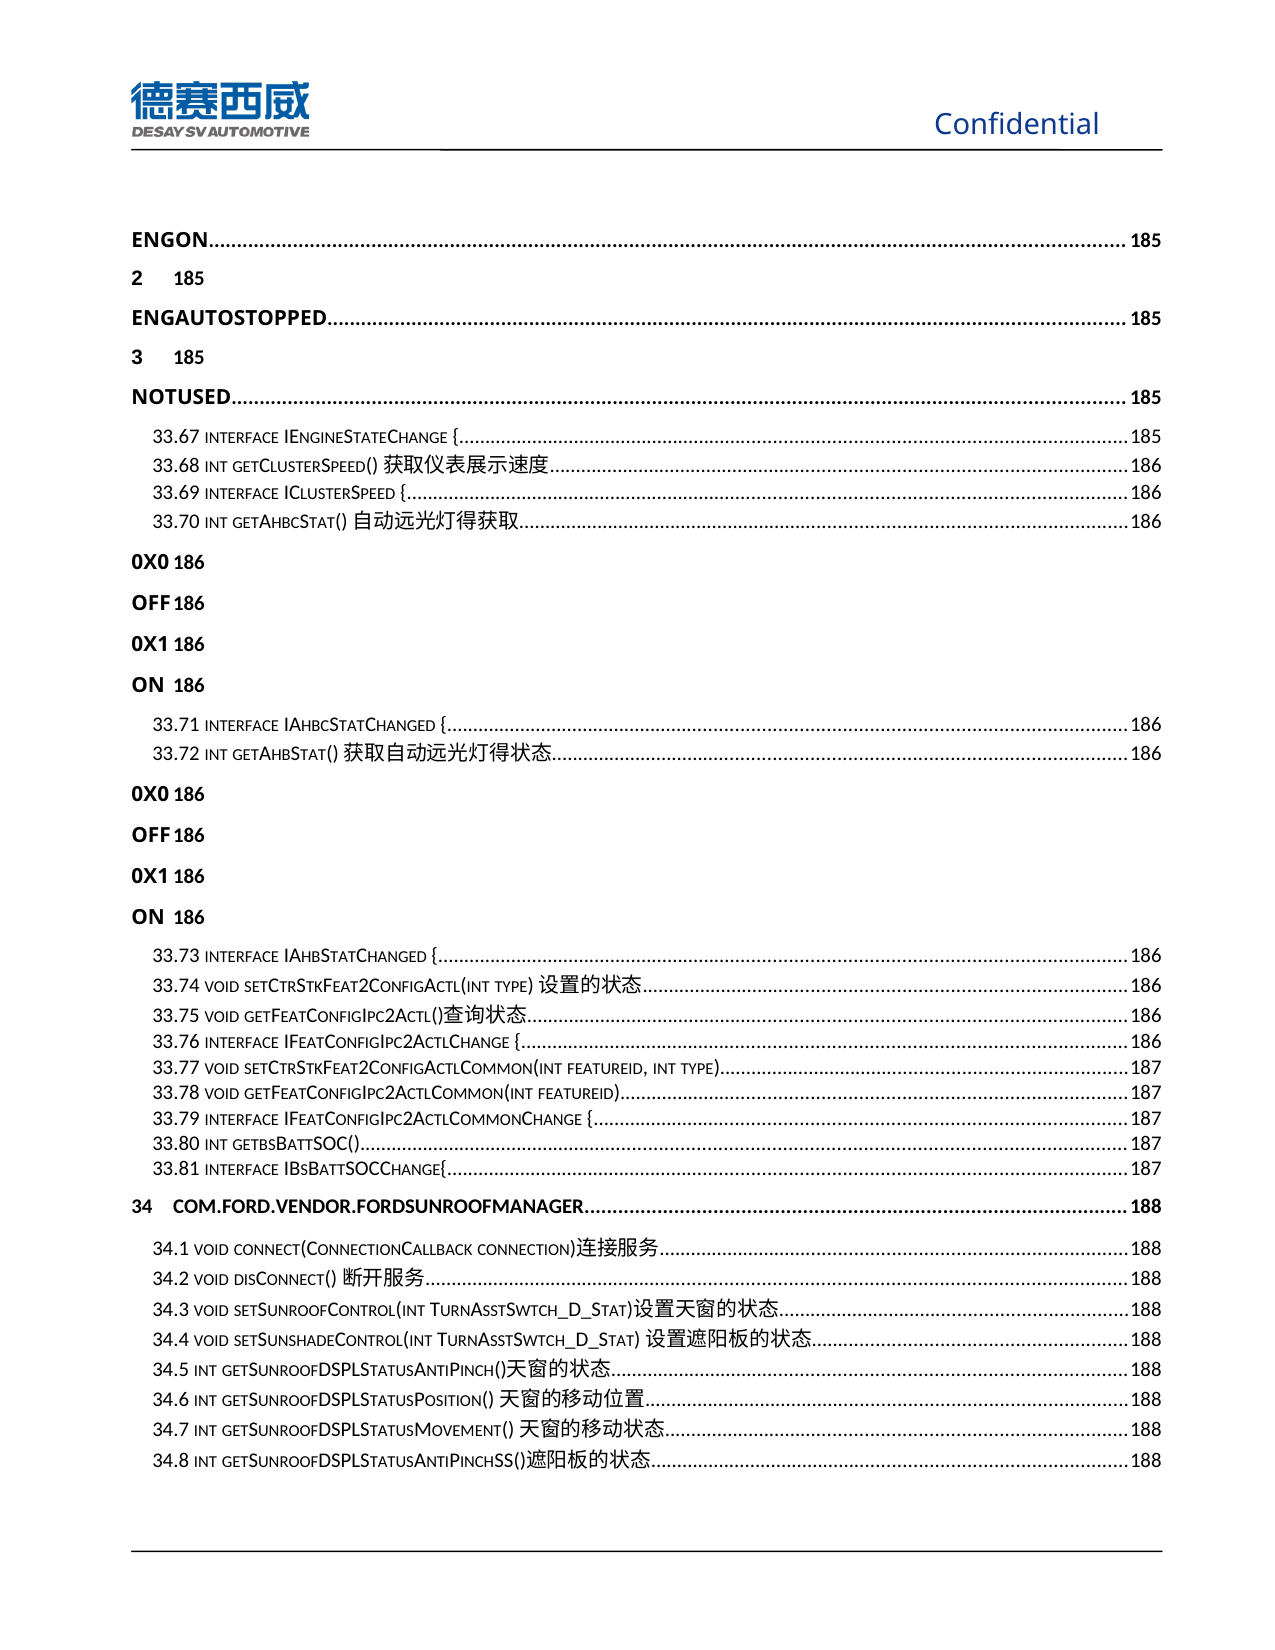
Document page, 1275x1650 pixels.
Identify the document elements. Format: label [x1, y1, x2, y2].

picture [131, 81, 310, 137]
